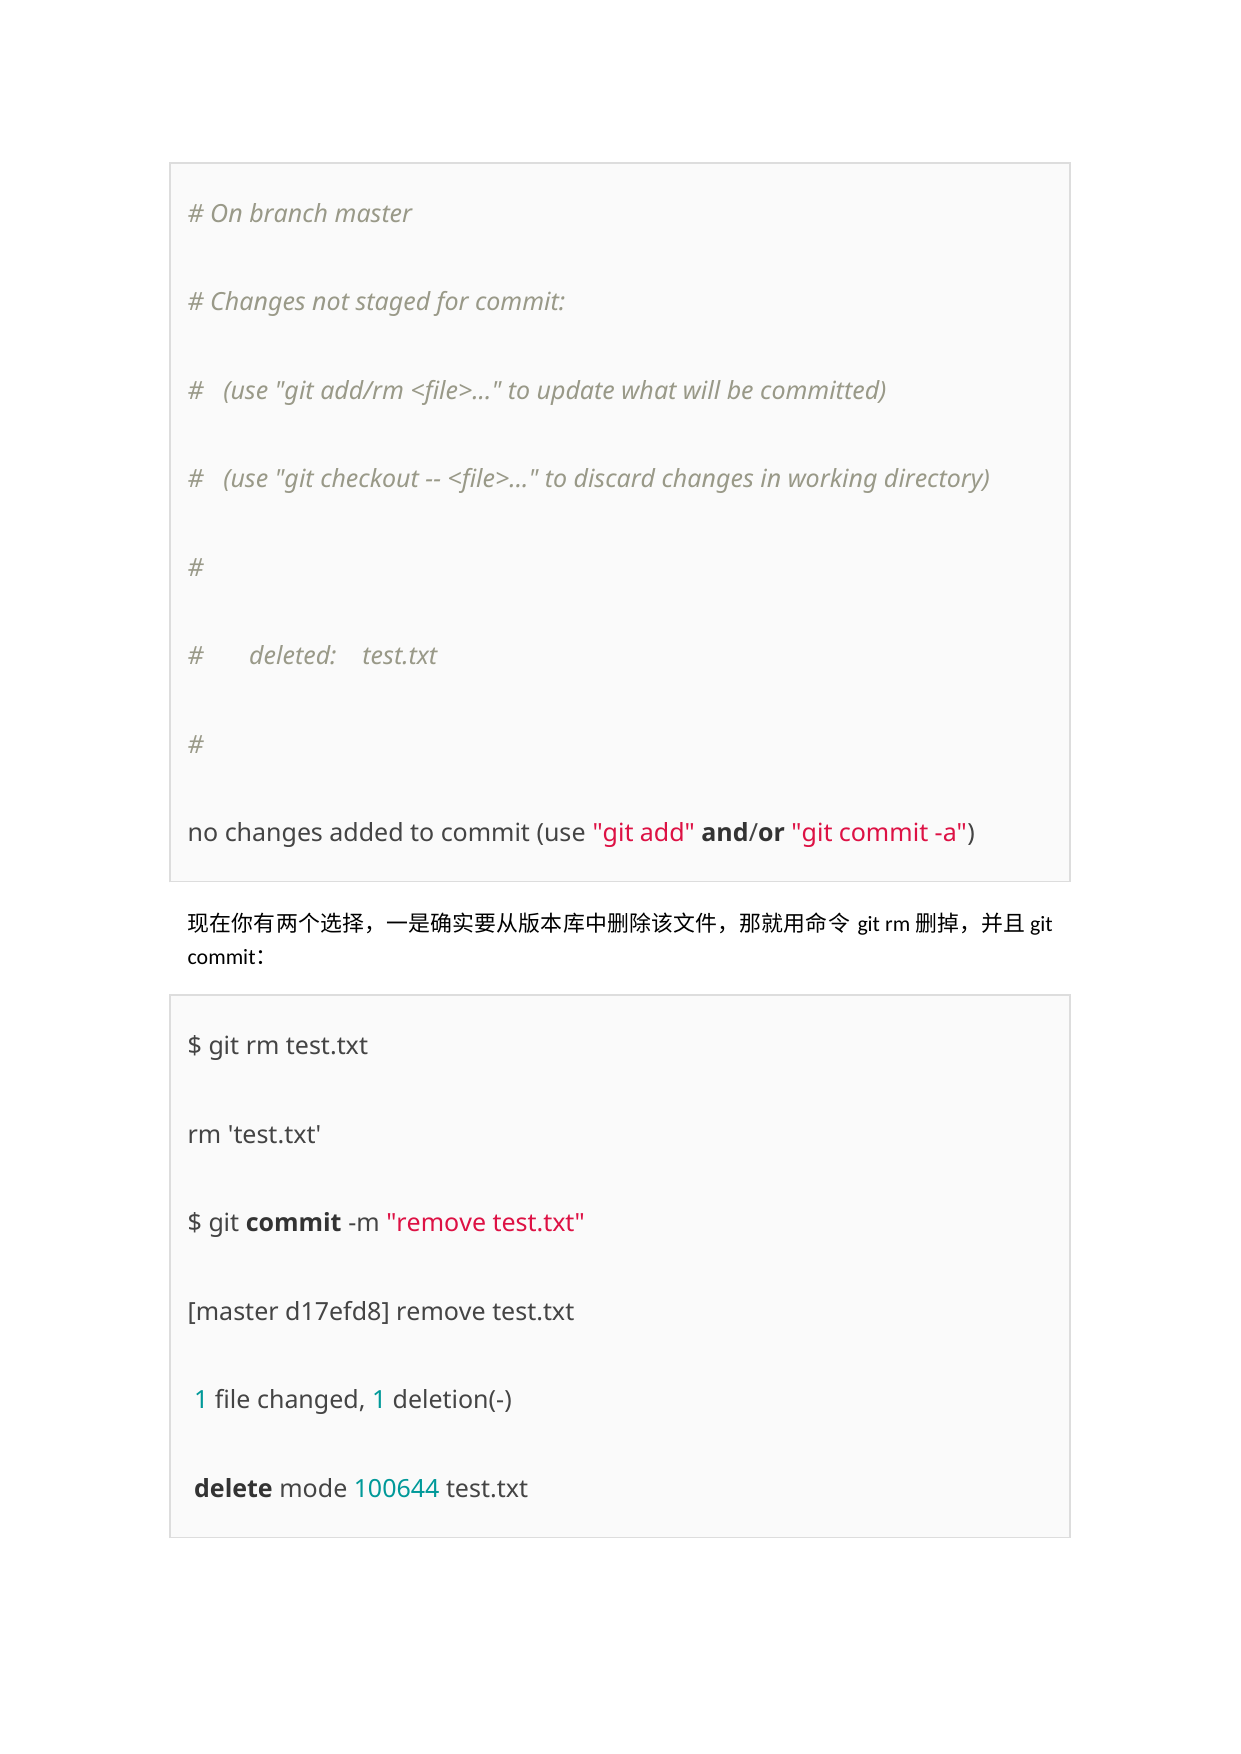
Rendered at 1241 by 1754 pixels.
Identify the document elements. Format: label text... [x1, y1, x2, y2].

text $ git rm test.txt [171, 996, 1069, 1078]
text 现在你有两个选择，一是确实要从版本库中删除该文件，那就用命令git rm删掉，并且git commit： [187, 906, 1053, 971]
text # [171, 693, 1069, 776]
text no changes added to commit (use "git add" and/or "git commit -a") [171, 781, 1069, 881]
text 1 file changed, 1 deletion(-) [171, 1348, 1069, 1431]
text # [171, 516, 1069, 599]
text delete mode 100644 test.txt [171, 1437, 1069, 1537]
text rm 'test.txt' [171, 1083, 1069, 1166]
text [master d17efd8] remove test.txt [171, 1260, 1069, 1343]
text # deleted: test.txt [171, 604, 1069, 687]
text # On branch master [171, 164, 1069, 245]
text # (use "git checkout -- <file>..." to discard changes in working directory) [171, 427, 1069, 511]
text $ git commit -m "remove test.txt" [171, 1171, 1069, 1254]
text # (use "git add/rm <file>..." to update what will be committed) [171, 339, 1069, 422]
text # Changes not staged for commit: [171, 250, 1069, 334]
